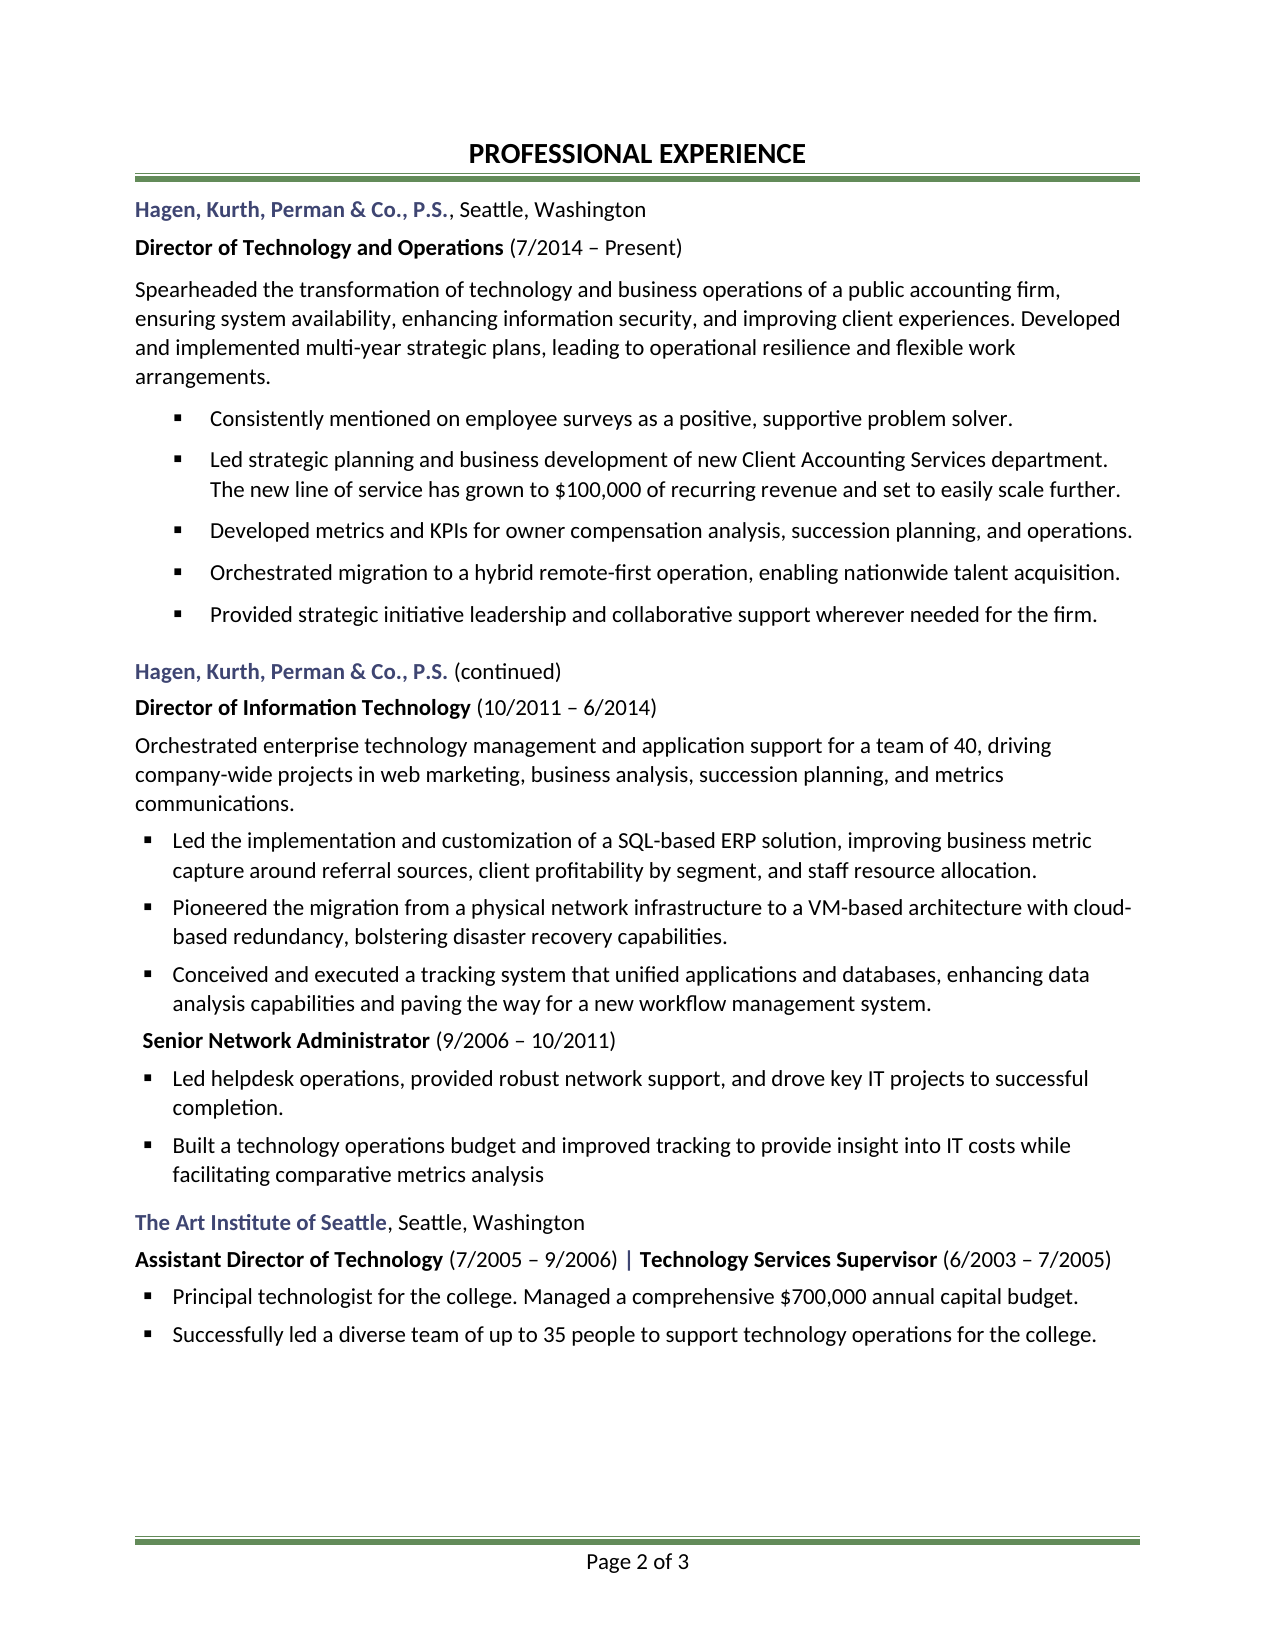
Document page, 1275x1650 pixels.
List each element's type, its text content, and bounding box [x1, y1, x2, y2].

text Assistant Director of Technology (7/2005 – 9/2006) | Technology Services Supervisor (6/2003 – 7/2005) [135, 1245, 1140, 1273]
list Built a technology operations budget and improved tracking to provide insight into IT costs while facilitating comparative metrics analysis [142, 1130, 1140, 1188]
list Conceived and executed a tracking system that unified applications and databases, enhancing data analysis capabilities and paving the way for a new workflow management system. [142, 959, 1140, 1017]
list Led the implementation and customization of a SQL-based ERP solution, improving business metric capture around referral sources, client profitability by segment, and staff resource allocation. [142, 826, 1140, 884]
text Hagen, Kurth, Perman & Co., P.S. (continued) [135, 657, 1140, 685]
list Led helpdesk operations, provided robust network support, and drove key IT projects to successful completion. [142, 1063, 1140, 1121]
text Director of Technology and Operations (7/2014 – Present) [135, 233, 1140, 261]
list Pioneered the migration from a physical network infrastructure to a VM-based architecture with cloud-based redundancy, bolstering disaster recovery capabilities. [142, 892, 1140, 951]
text Director of Information Technology (10/2011 – 6/2014) [135, 693, 1140, 721]
text Hagen, Kurth, Perman & Co., P.S., Seattle, Washington [135, 195, 1140, 223]
list Successfully led a diverse team of up to 35 people to support technology operations for the college. [142, 1319, 1140, 1348]
list Principal technologist for the college. Managed a comprehensive $700,000 annual capital budget. [142, 1281, 1140, 1310]
text Spearheaded the transformation of technology and business operations of a public accounting firm, ensuring system availability, enhancing information security, and improving client experiences. Developed and implemented multi-year strategic plans, leading to operational resilience and flexible work arrangements. [135, 274, 1140, 390]
text Orchestrated enterprise technology management and application support for a team of 40, driving company-wide projects in web marketing, business analysis, succession planning, and metrics communications. [135, 730, 1140, 817]
list Provided strategic initiative leadership and collaborative support wherever needed for the firm. [172, 599, 1140, 657]
list Developed metrics and KPIs for owner compensation analysis, succession planning, and operations. [172, 515, 1140, 544]
list Orchestrated migration to a hybrid remote-first operation, enabling nationwide talent acquisition. [172, 557, 1140, 586]
text Senior Network Administrator (9/2006 – 10/2011) [142, 1026, 1140, 1055]
text The Art Institute of Seattle, Seattle, Washington [135, 1208, 1140, 1236]
text PROFESSIONAL EXPERIENCE [135, 135, 1140, 173]
list Led strategic planning and business development of new Client Accounting Services department. The new line of service has grown to $100,000 of recurring revenue and set to easily scale further. [172, 444, 1140, 503]
list Consistently mentioned on employee surveys as a positive, supportive problem solver. [172, 403, 1140, 432]
